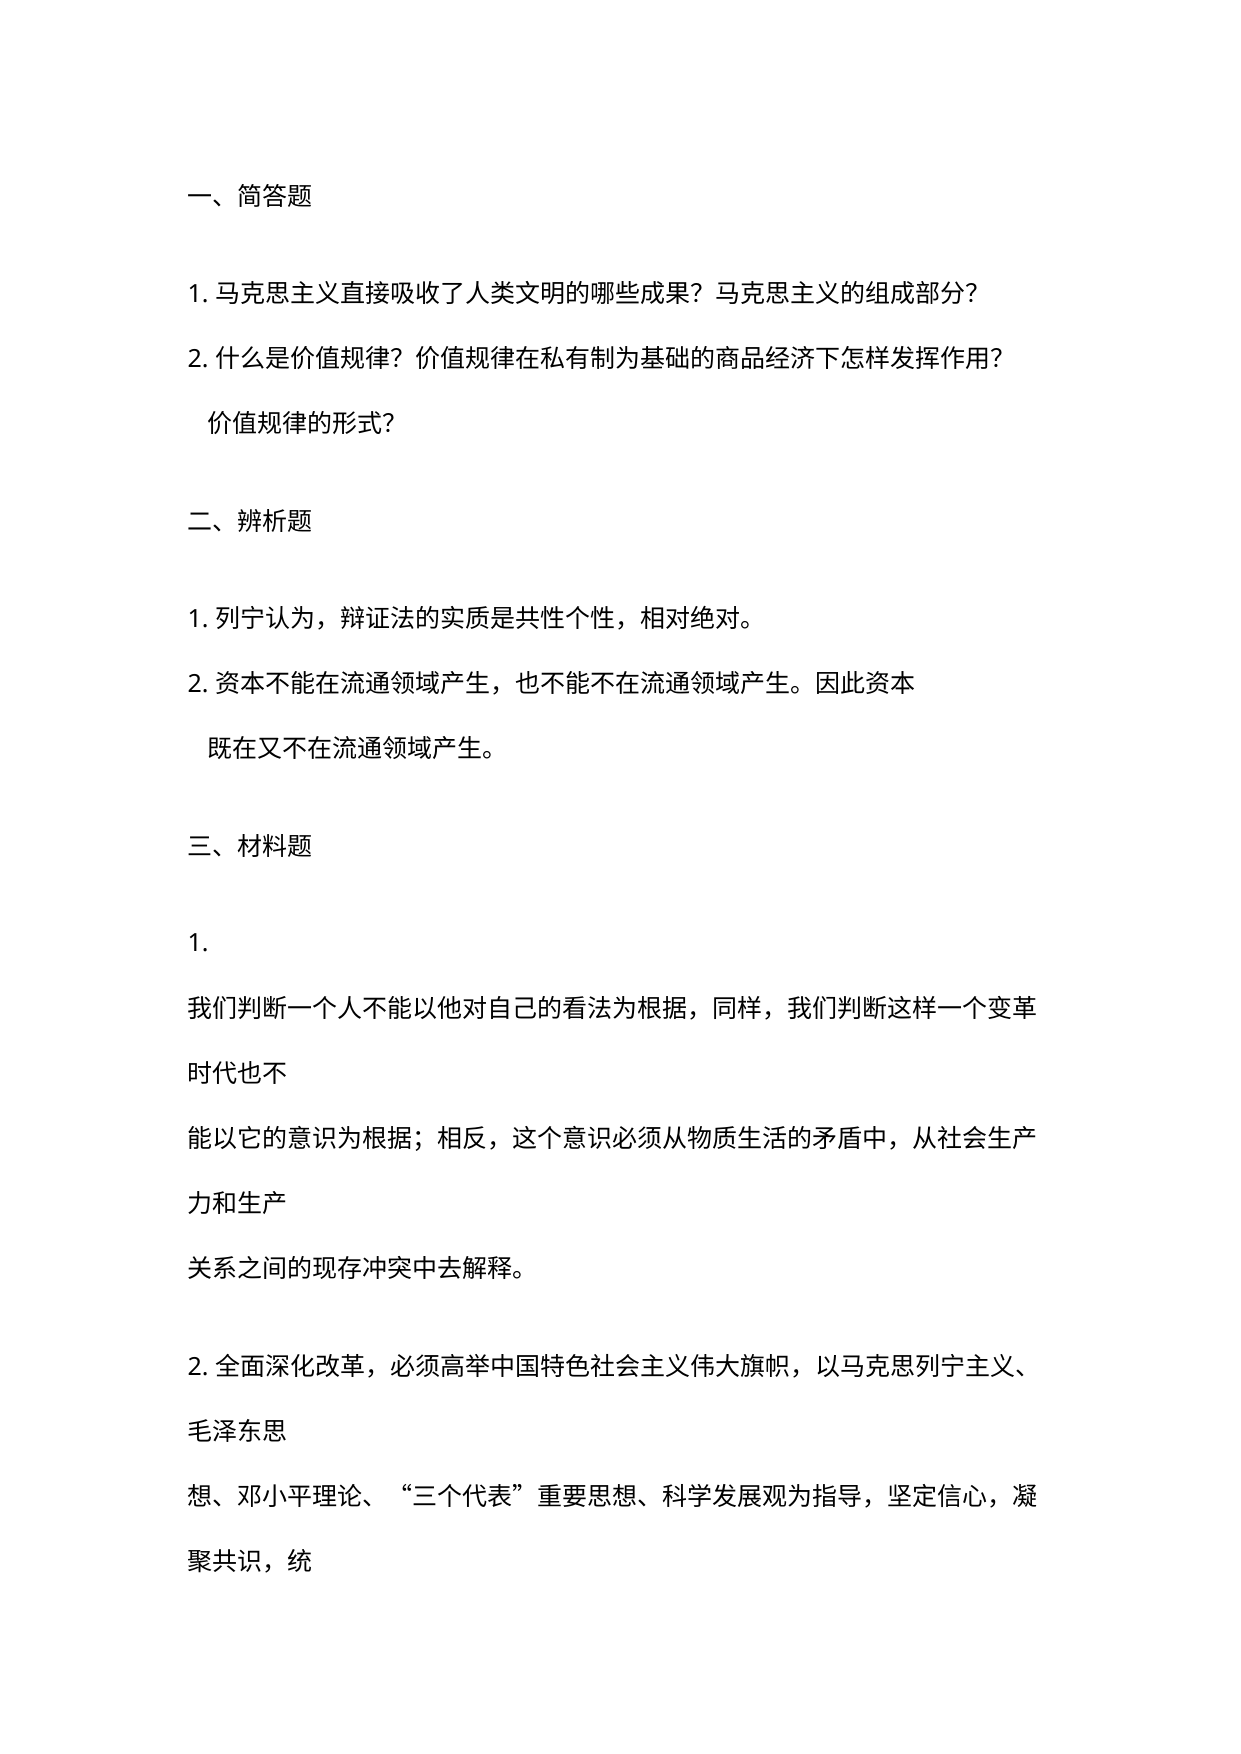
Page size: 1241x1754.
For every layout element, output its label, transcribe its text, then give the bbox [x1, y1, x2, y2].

text 想、邓小平理论、“三个代表”重要思想、科学发展观为指导，坚定信心，凝聚共识，统 [187, 1462, 1053, 1592]
text 1. 马克思主义直接吸收了人类文明的哪些成果？马克思主义的组成部分？ [187, 259, 1053, 324]
text 1. 列宁认为，辩证法的实质是共性个性，相对绝对。 [187, 584, 1053, 649]
text 一、简答题 [187, 162, 1053, 227]
text 既在又不在流通领域产生。 [187, 714, 1053, 779]
text 2. 资本不能在流通领域产生，也不能不在流通领域产生。因此资本 [187, 649, 1053, 714]
text 2. 全面深化改革，必须高举中国特色社会主义伟大旗帜，以马克思列宁主义、毛泽东思 [187, 1332, 1053, 1462]
text 我们判断一个人不能以他对自己的看法为根据，同样，我们判断这样一个变革时代也不 [187, 974, 1053, 1104]
text 1. [187, 909, 1053, 974]
text 关系之间的现存冲突中去解释。 [187, 1234, 1053, 1299]
text 能以它的意识为根据；相反，这个意识必须从物质生活的矛盾中，从社会生产力和生产 [187, 1104, 1053, 1234]
text 价值规律的形式？ [187, 389, 1053, 454]
text 三、材料题 [187, 812, 1053, 877]
text 二、辨析题 [187, 487, 1053, 552]
text 2. 什么是价值规律？价值规律在私有制为基础的商品经济下怎样发挥作用？ [187, 324, 1053, 389]
